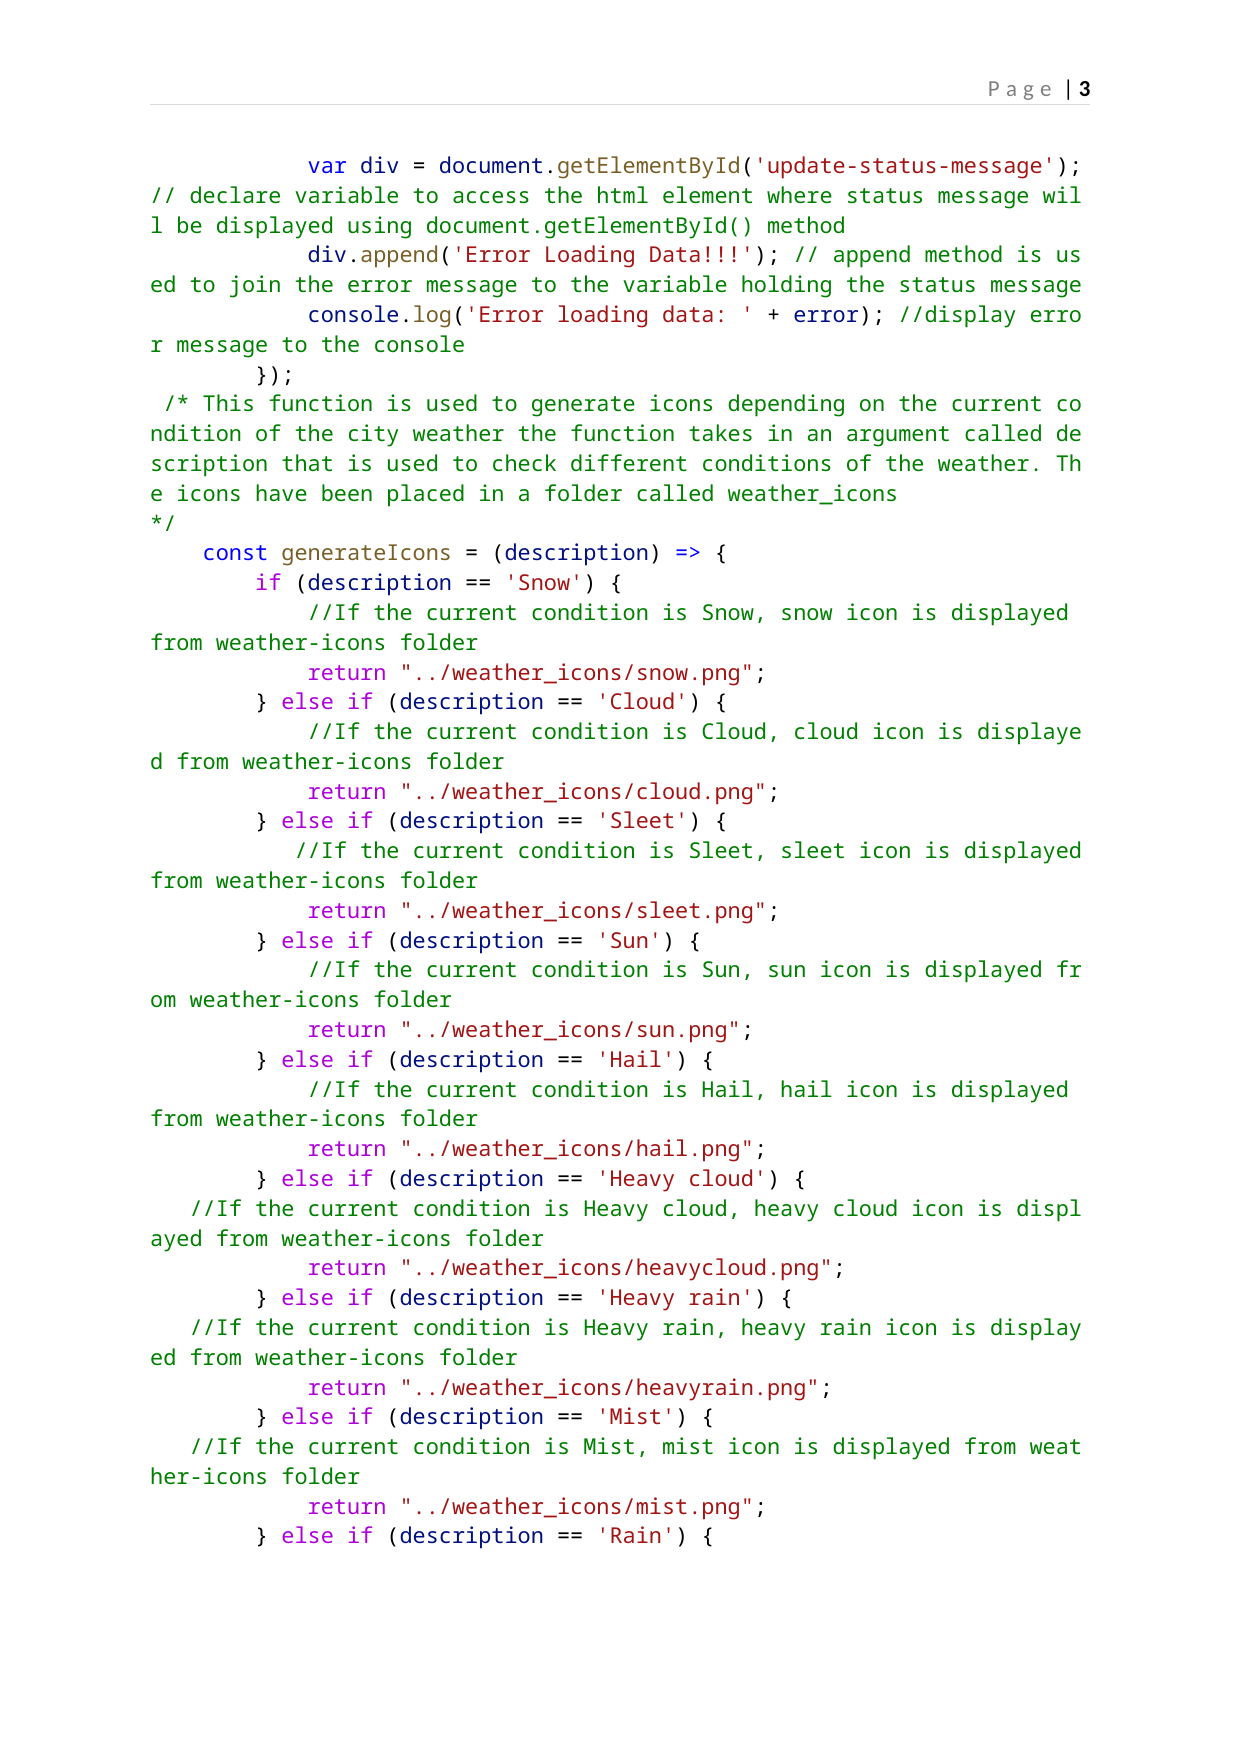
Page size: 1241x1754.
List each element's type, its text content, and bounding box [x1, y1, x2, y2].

text } else if (description == 'Mist') { [150, 1401, 1090, 1431]
text return "../weather_icons/snow.png"; [150, 656, 1090, 686]
text } else if (description == 'Heavy cloud') { [150, 1163, 1090, 1193]
text } else if (description == 'Sun') { [150, 924, 1090, 954]
text return "../weather_icons/heavyrain.png"; [150, 1371, 1090, 1401]
text return "../weather_icons/sun.png"; [150, 1014, 1090, 1044]
text const generateIcons = (description) => { [150, 537, 1090, 567]
text } else if (description == 'Rain') { [150, 1520, 1090, 1550]
text console.log('Error loading data: ' + error); //display error message to the console [150, 299, 1090, 358]
text //If the current condition is Sleet, sleet icon is displayed from weather-icons folder [150, 835, 1090, 895]
text div.append('Error Loading Data!!!'); // append method is used to join the error message to the variable holding the status message [150, 239, 1090, 299]
text } else if (description == 'Sleet') { [150, 805, 1090, 835]
text */ [150, 507, 1090, 537]
text /* This function is used to generate icons depending on the current condition of the city weather the function takes in an argument called description that is used to check different conditions of the weather. The icons have been placed in a folder called weather_icons [150, 388, 1090, 507]
text //If the current condition is Cloud, cloud icon is displayed from weather-icons folder [150, 716, 1090, 776]
text return "../weather_icons/mist.png"; [150, 1491, 1090, 1520]
text //If the current condition is Sun, sun icon is displayed from weather-icons folder [150, 954, 1090, 1014]
text //If the current condition is Heavy cloud, heavy cloud icon is displayed from weather-icons folder [150, 1193, 1090, 1252]
text if (description == 'Snow') { [150, 567, 1090, 597]
text var div = document.getElementById('update-status-message'); // declare variable to access the html element where status message will be displayed using document.getElementById() method [150, 150, 1090, 239]
text } else if (description == 'Cloud') { [150, 686, 1090, 716]
text }); [150, 358, 1090, 388]
text return "../weather_icons/hail.png"; [150, 1133, 1090, 1163]
text //If the current condition is Mist, mist icon is displayed from weather-icons folder [150, 1431, 1090, 1491]
text return "../weather_icons/heavycloud.png"; [150, 1252, 1090, 1282]
text //If the current condition is Snow, snow icon is displayed from weather-icons folder [150, 597, 1090, 656]
text } else if (description == 'Hail') { [150, 1044, 1090, 1073]
text } else if (description == 'Heavy rain') { [150, 1282, 1090, 1312]
text //If the current condition is Hail, hail icon is displayed from weather-icons folder [150, 1073, 1090, 1133]
text //If the current condition is Heavy rain, heavy rain icon is displayed from weather-icons folder [150, 1312, 1090, 1371]
text return "../weather_icons/sleet.png"; [150, 895, 1090, 924]
text return "../weather_icons/cloud.png"; [150, 776, 1090, 805]
